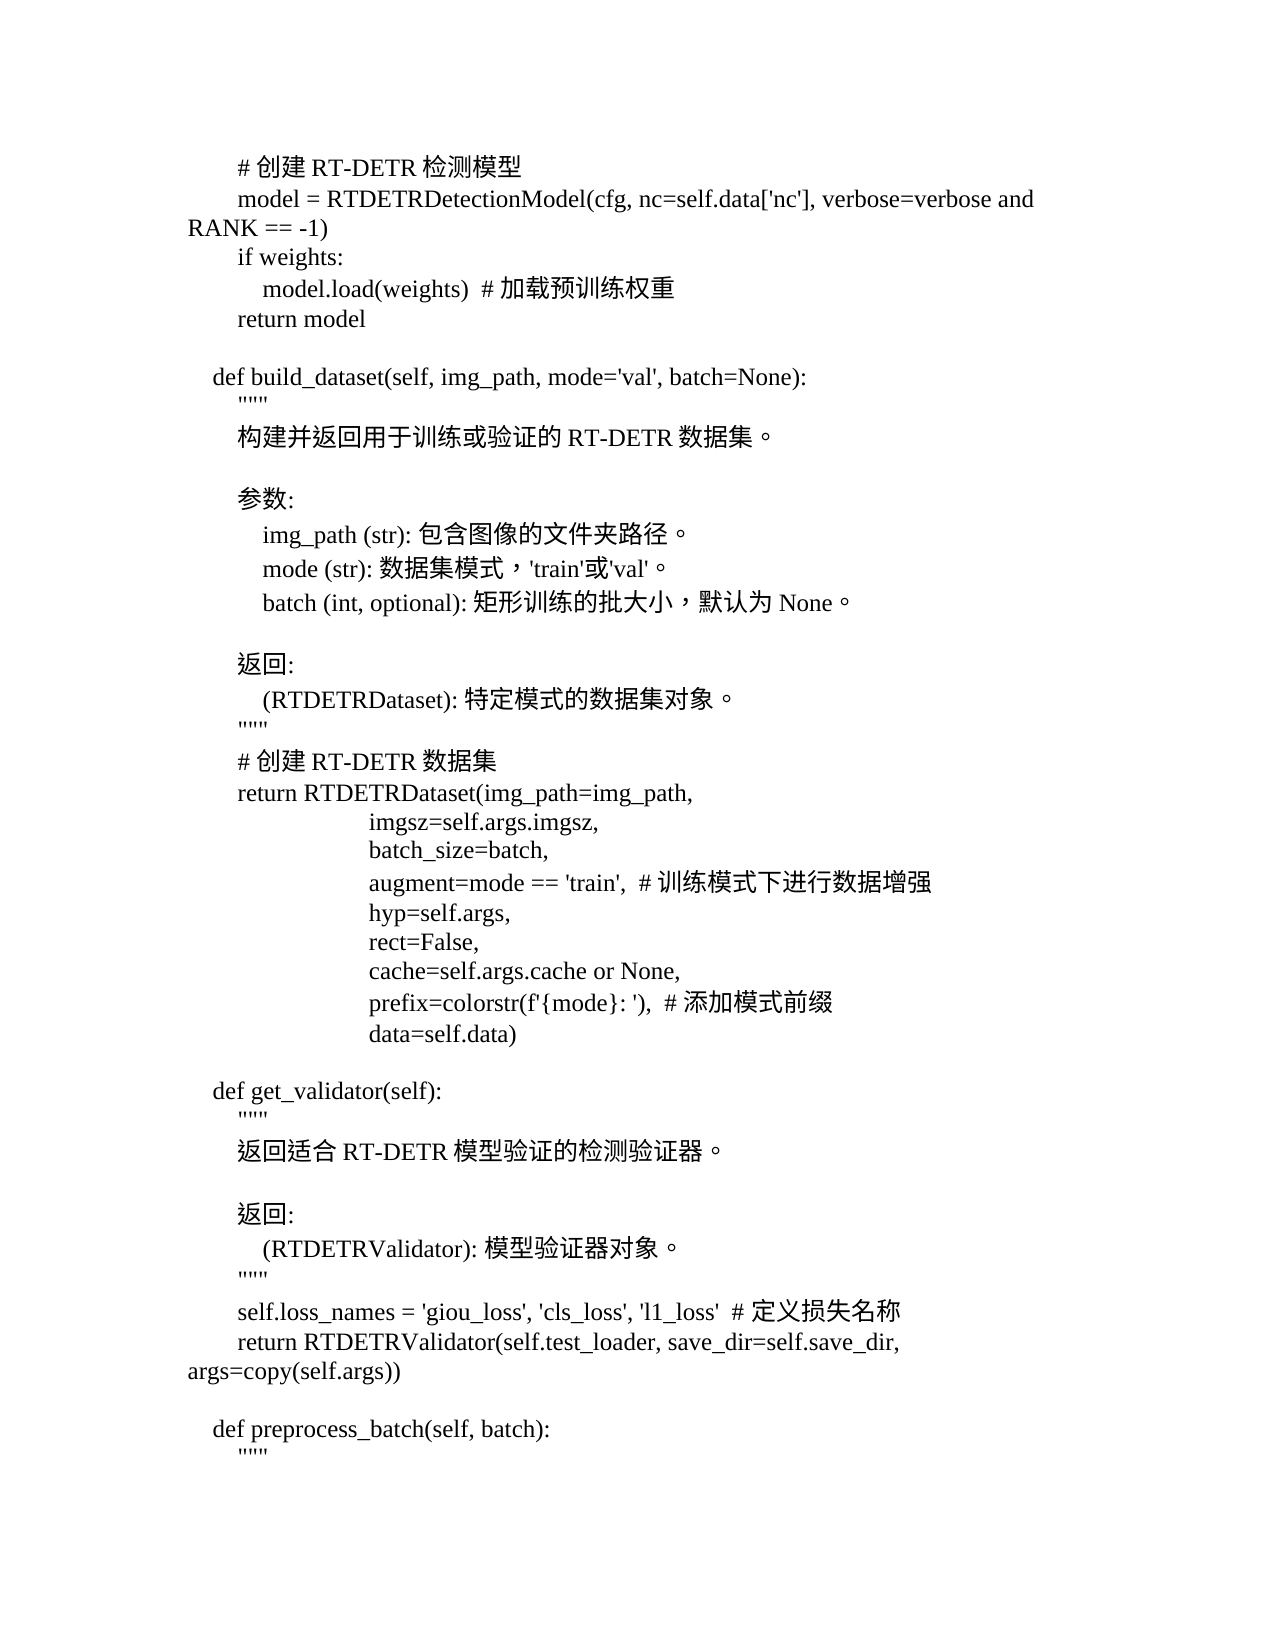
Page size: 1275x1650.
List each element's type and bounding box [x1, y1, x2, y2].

text [187, 150, 1087, 1471]
